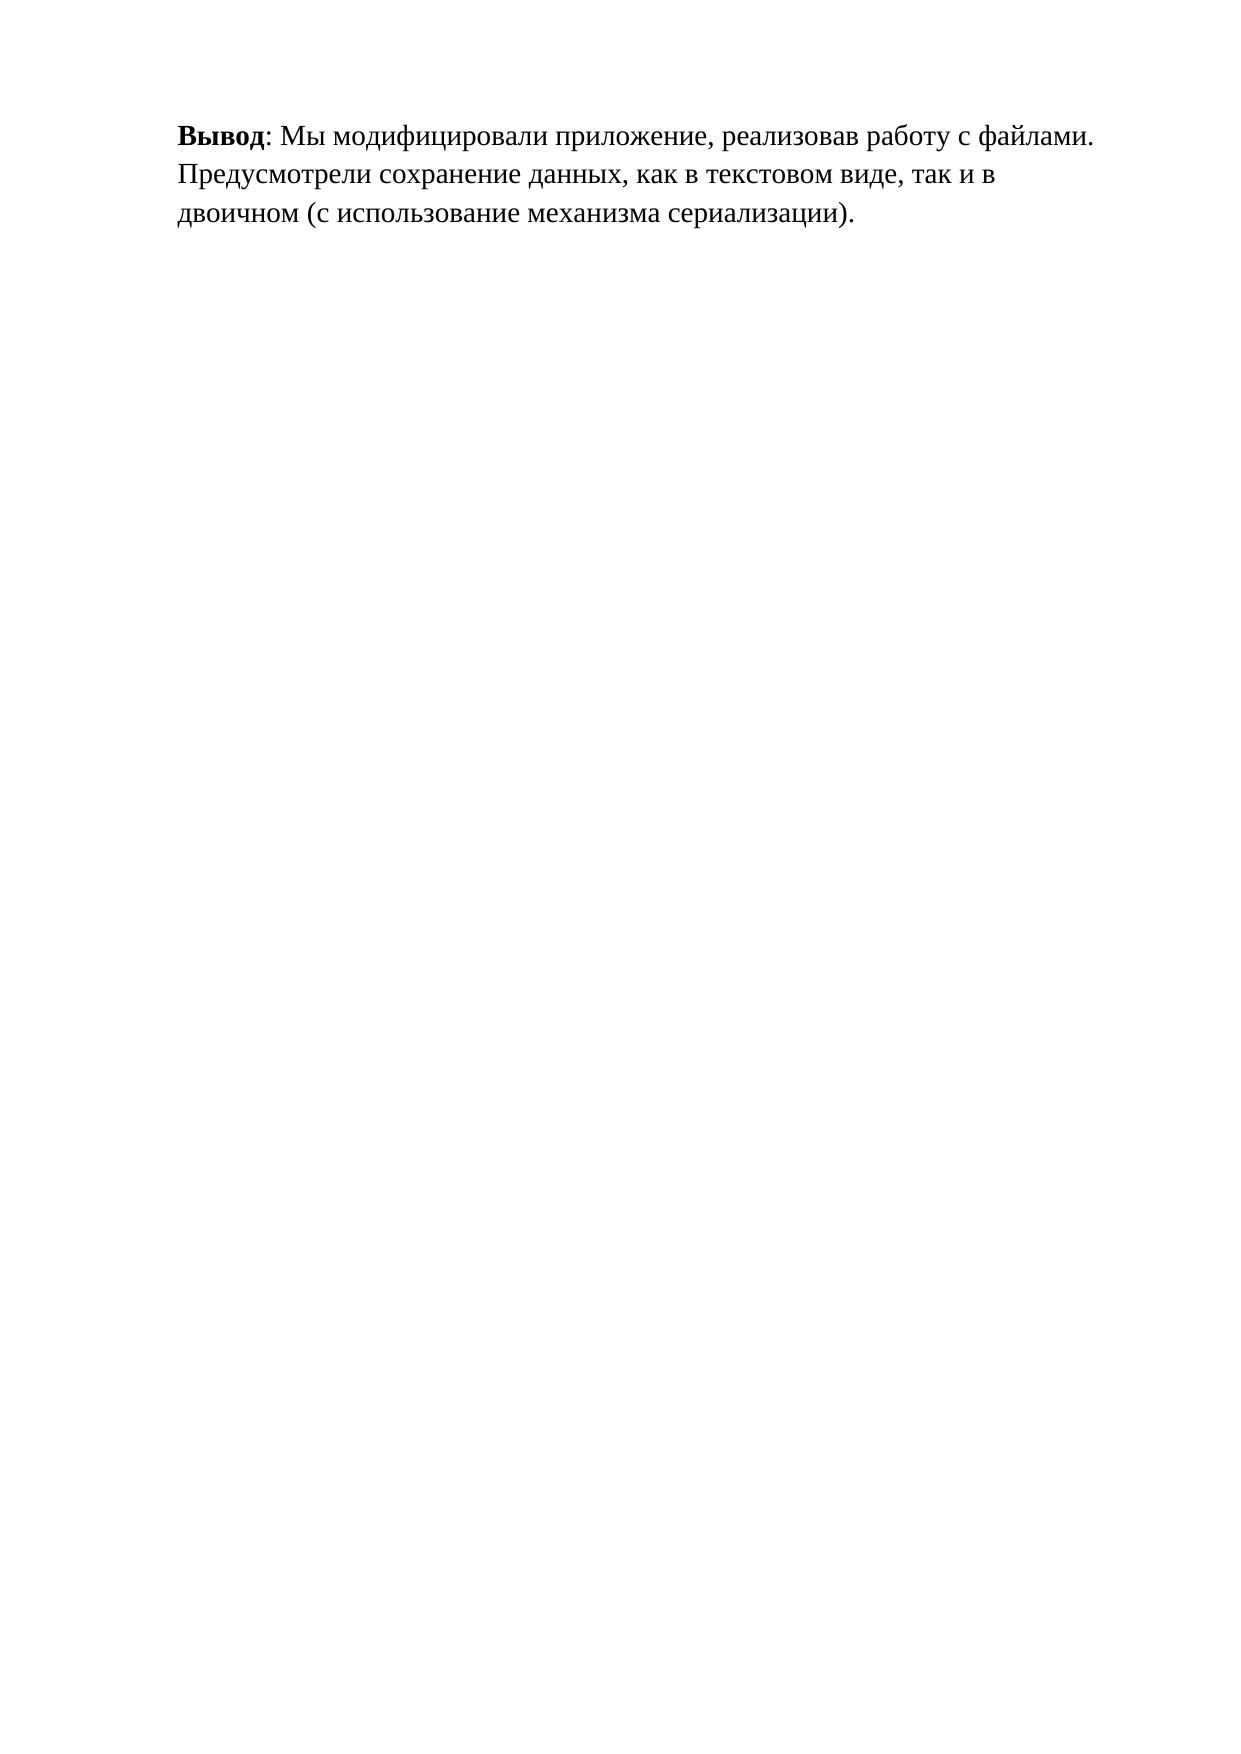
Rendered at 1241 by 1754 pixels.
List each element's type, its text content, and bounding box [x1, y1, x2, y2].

text Вывод: Мы модифицировали приложение, реализовав работу с файлами. Предусмотрели сохранение данных, как в текстовом виде, так и в двоичном (с использование механизма сериализации). [177, 118, 1152, 229]
